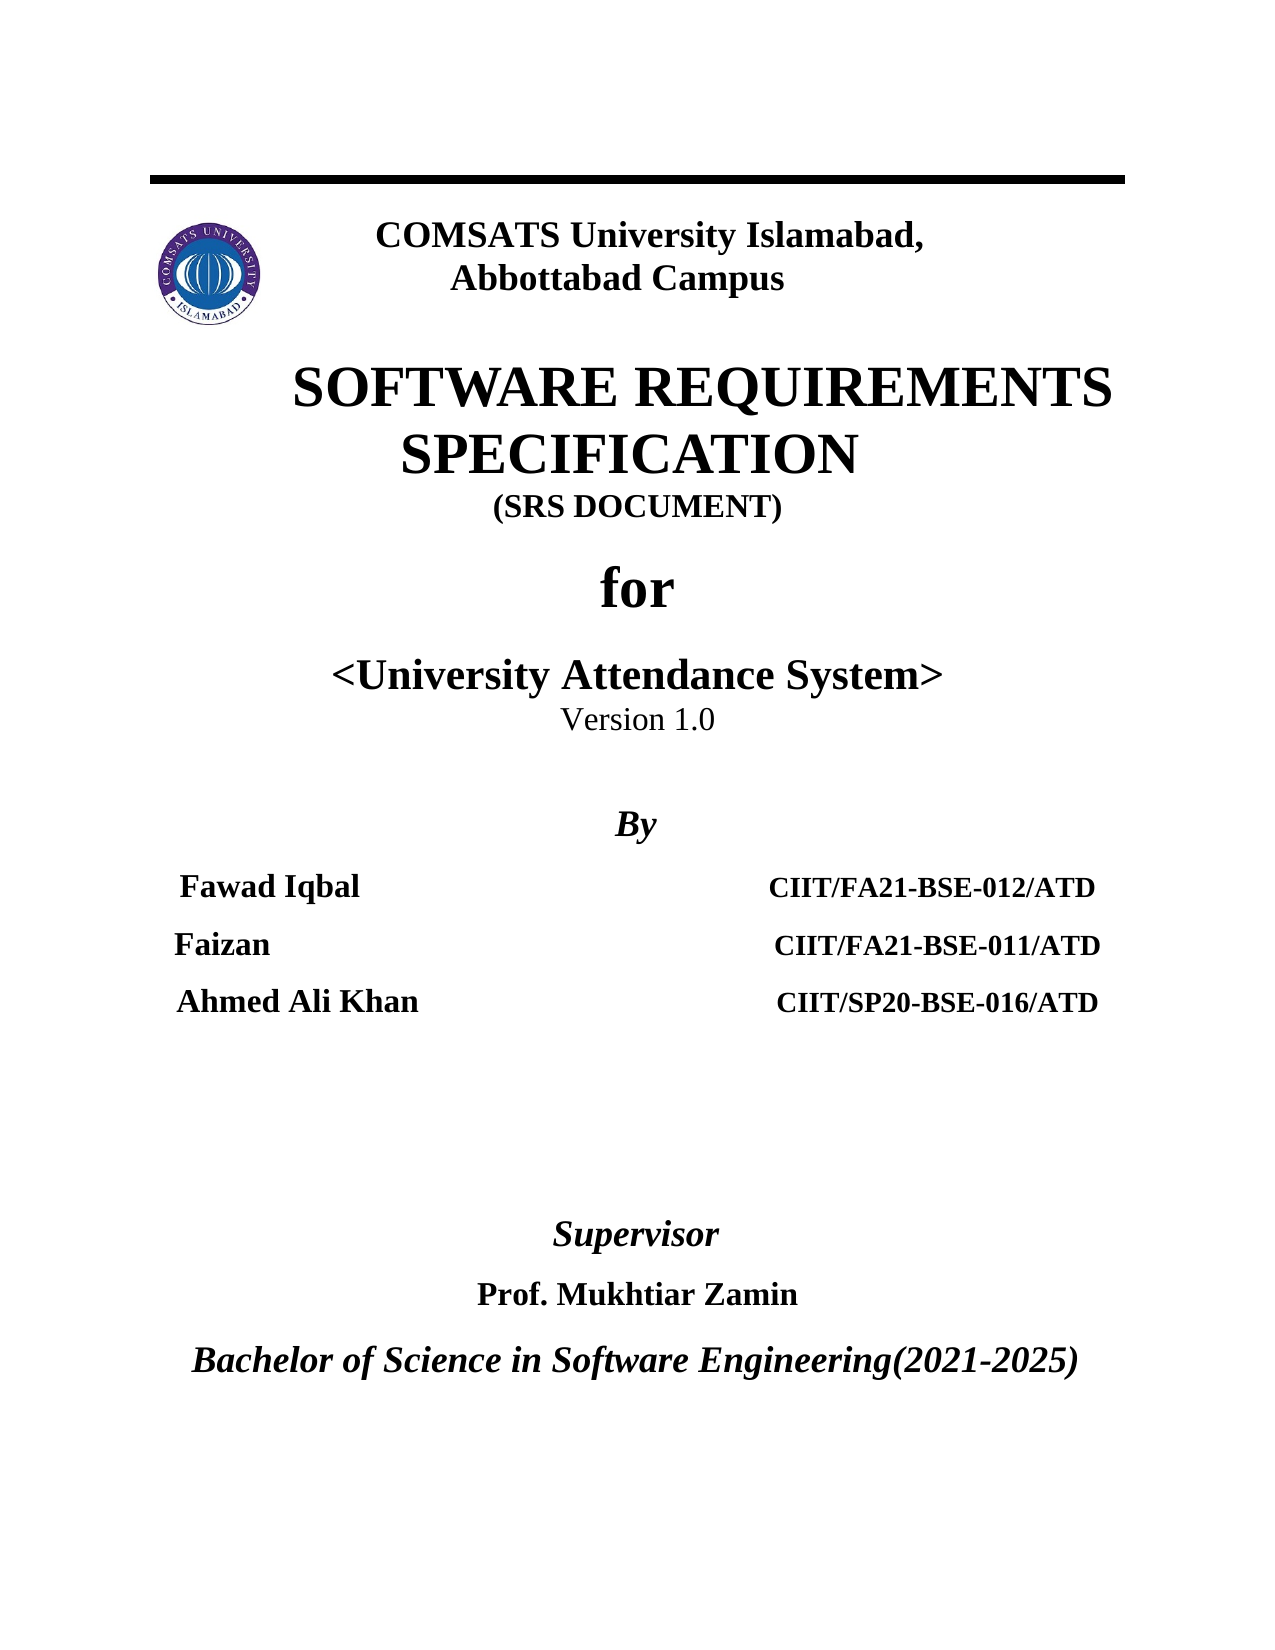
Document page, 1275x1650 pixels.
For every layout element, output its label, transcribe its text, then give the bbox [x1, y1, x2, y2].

text COMSATS University Islamabad, [300, 212, 1125, 256]
text Bachelor of Science in Software Engineering(2021-2025) [150, 1337, 1125, 1381]
text Ahmed Ali Khan CIIT/SP20-BSE-016/ATD [150, 981, 1125, 1020]
picture [150, 214, 263, 327]
text By [150, 737, 1125, 845]
text Abbottabad Campus [450, 256, 1125, 327]
text SOFTWARE REQUIREMENTS SPECIFICATION (SRS DOCUMENT) [150, 352, 1125, 524]
text Fawad Iqbal CIIT/FA21-BSE-012/ATD [150, 866, 1125, 905]
text <University Attendance System> Version 1.0 [150, 648, 1125, 737]
text Supervisor Prof. Mukhtiar Zamin [150, 1211, 1125, 1312]
text Faizan CIIT/FA21-BSE-011/ATD [150, 924, 1125, 962]
text for [150, 553, 1125, 648]
